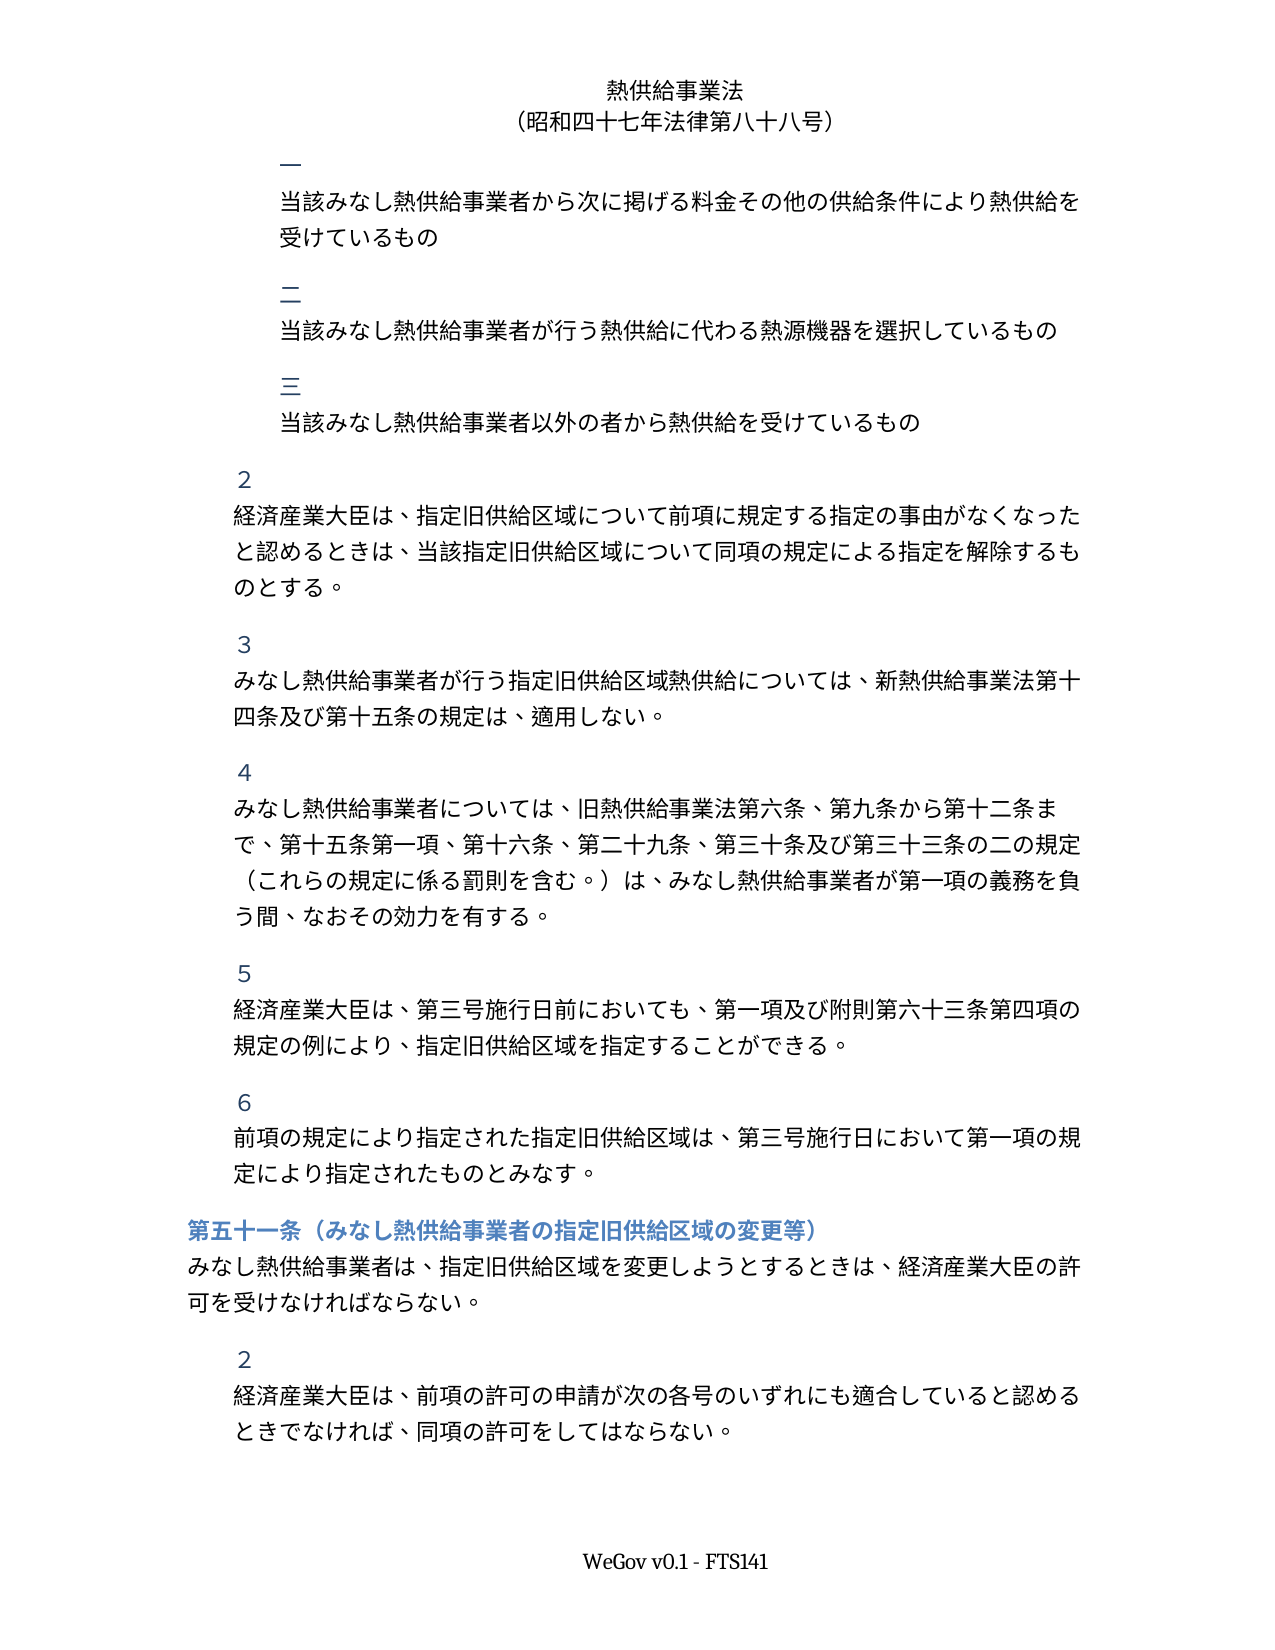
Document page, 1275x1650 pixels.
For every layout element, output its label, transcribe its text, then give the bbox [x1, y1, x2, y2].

subtitle 一 [279, 150, 1087, 181]
subtitle ３ [233, 629, 1087, 660]
subtitle 三 [279, 371, 1087, 403]
subtitle ２ [233, 464, 1087, 495]
text 経済産業大臣は、指定旧供給区域について前項に規定する指定の事由がなくなったと認めるときは、当該指定旧供給区域について同項の規定による指定を解除するものとする。 [233, 500, 1087, 603]
text みなし熱供給事業者は、指定旧供給区域を変更しようとするときは、経済産業大臣の許可を受けなければならない。 [187, 1251, 1087, 1318]
text 当該みなし熱供給事業者から次に掲げる料金その他の供給条件により熱供給を受けているもの [279, 186, 1087, 253]
text 当該みなし熱供給事業者以外の者から熱供給を受けているもの [279, 407, 1087, 438]
subtitle ５ [233, 958, 1087, 989]
text 経済産業大臣は、前項の許可の申請が次の各号のいずれにも適合していると認めるときでなければ、同項の許可をしてはならない。 [233, 1380, 1087, 1447]
subtitle 二 [279, 279, 1087, 310]
text 経済産業大臣は、第三号施行日前においても、第一項及び附則第六十三条第四項の規定の例により、指定旧供給区域を指定することができる。 [233, 994, 1087, 1061]
subtitle ４ [233, 757, 1087, 788]
subtitle ２ [233, 1344, 1087, 1375]
subtitle 第五十一条（みなし熱供給事業者の指定旧供給区域の変更等） [187, 1215, 1087, 1246]
text みなし熱供給事業者が行う指定旧供給区域熱供給については、新熱供給事業法第十四条及び第十五条の規定は、適用しない。 [233, 664, 1087, 732]
subtitle ６ [233, 1086, 1087, 1118]
text 当該みなし熱供給事業者が行う熱供給に代わる熱源機器を選択しているもの [279, 314, 1087, 346]
text 前項の規定により指定された指定旧供給区域は、第三号施行日において第一項の規定により指定されたものとみなす。 [233, 1122, 1087, 1189]
text みなし熱供給事業者については、旧熱供給事業法第六条、第九条から第十二条まで、第十五条第一項、第十六条、第二十九条、第三十条及び第三十三条の二の規定（これらの規定に係る罰則を含む。）は、みなし熱供給事業者が第一項の義務を負う間、なおその効力を有する。 [233, 793, 1087, 932]
